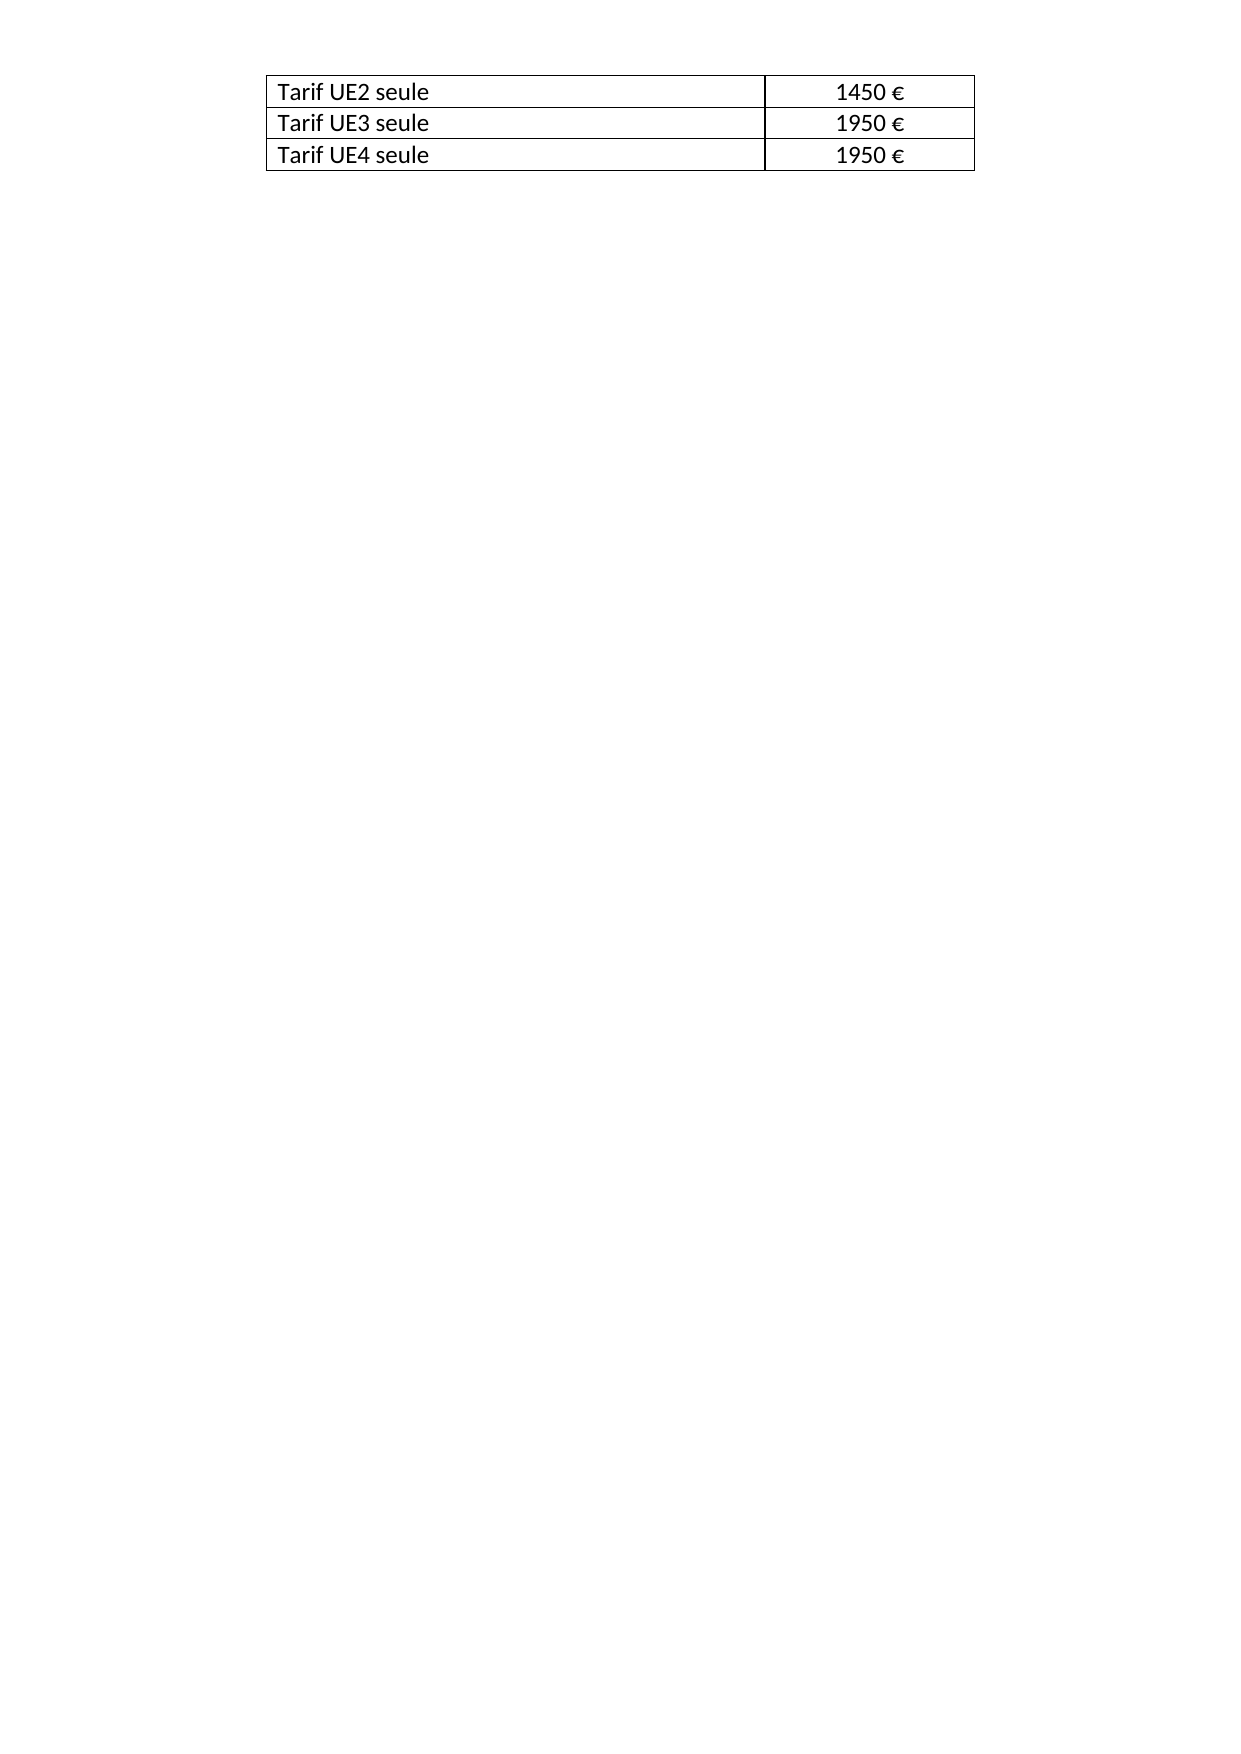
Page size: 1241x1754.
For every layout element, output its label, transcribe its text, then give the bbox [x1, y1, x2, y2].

table_cell Tarif UE2 seule [267, 76, 764, 107]
table_cell Tarif UE4 seule [267, 139, 764, 170]
table_cell 1450 € [766, 76, 974, 107]
table_cell 1950 € [766, 139, 974, 170]
table_cell 1950 € [766, 108, 974, 138]
table_cell Tarif UE3 seule [267, 108, 764, 138]
